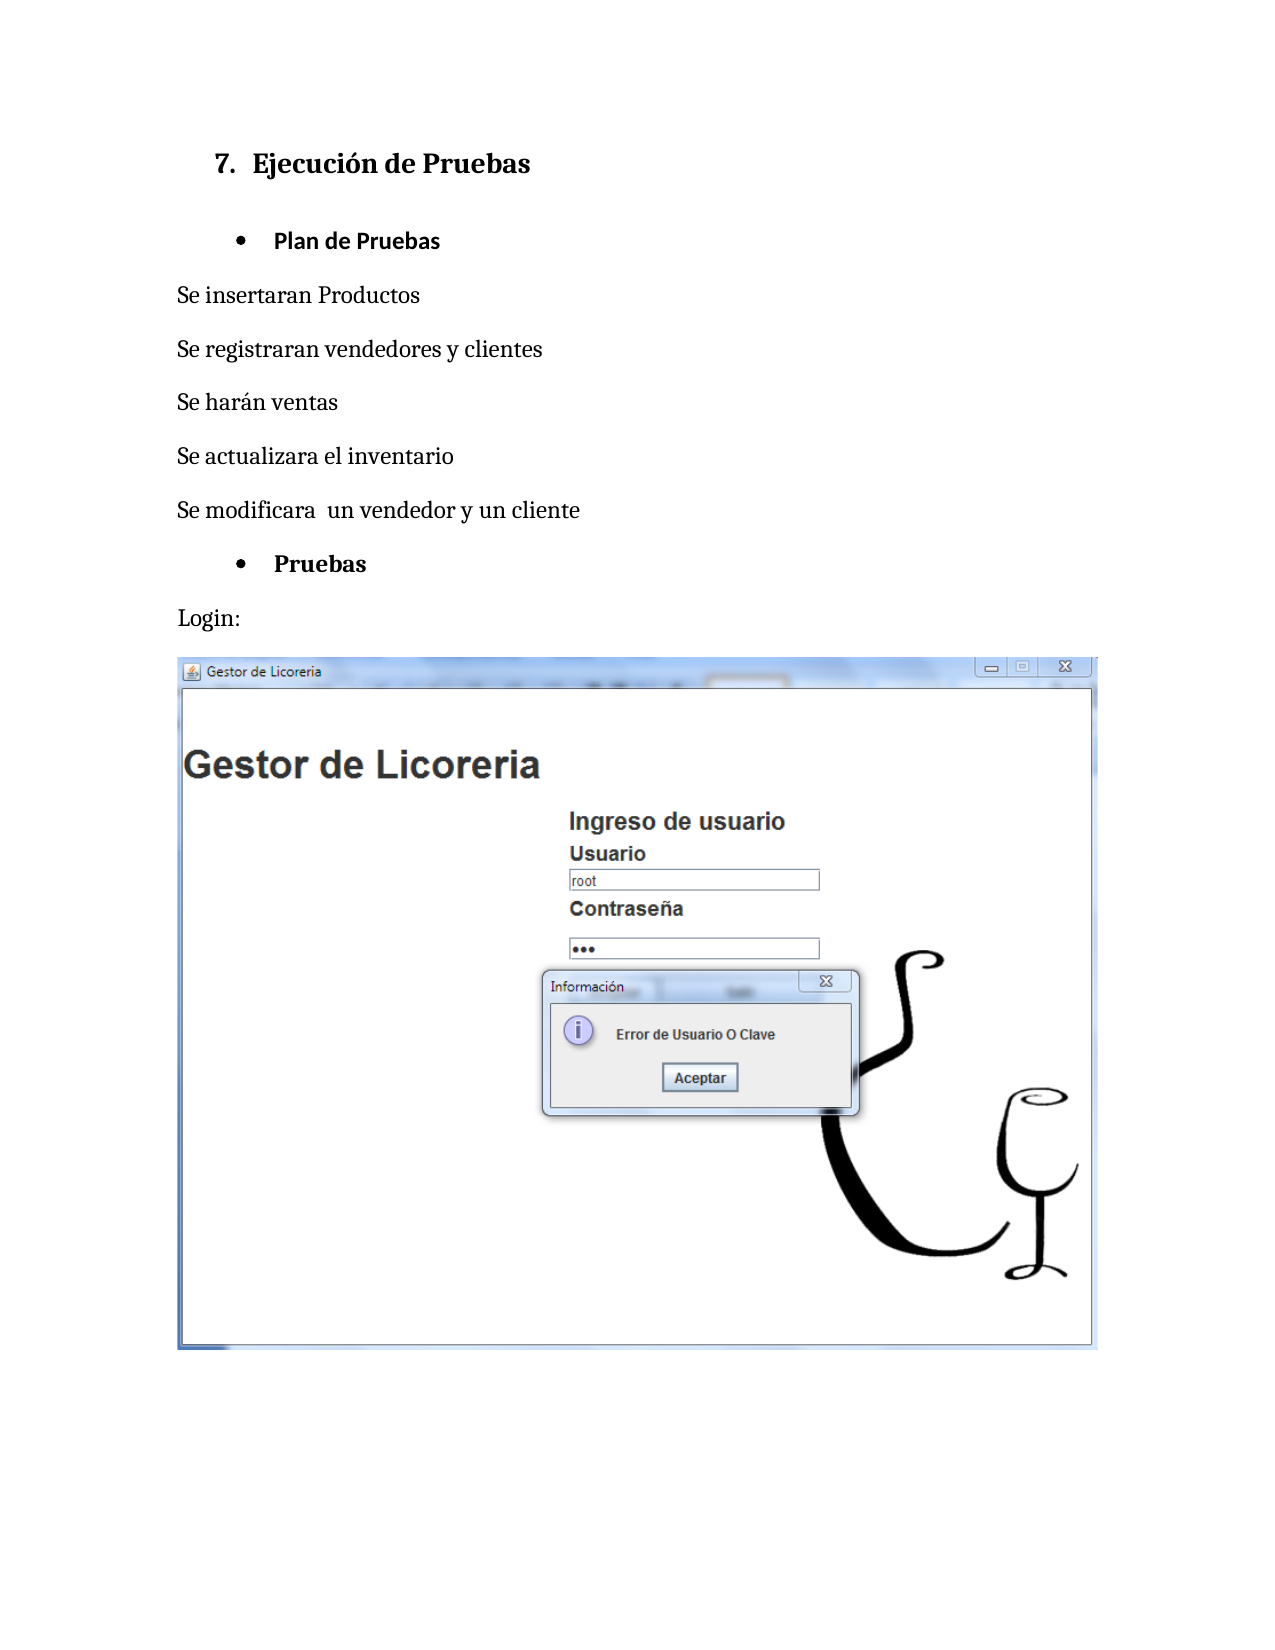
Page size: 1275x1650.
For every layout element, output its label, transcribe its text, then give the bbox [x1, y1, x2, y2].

list Pruebas [236, 550, 1098, 579]
text Se harán ventas [177, 388, 1098, 417]
text Se modificara un vendedor y un cliente [177, 496, 1098, 525]
text Login: [177, 604, 1098, 632]
picture [177, 657, 1098, 1350]
text Se registraran vendedores y clientes [177, 334, 1098, 363]
list Plan de Pruebas [236, 225, 1098, 255]
text Se actualizara el inventario [177, 442, 1098, 471]
text Se insertaran Productos [177, 281, 1098, 309]
list Ejecución de Pruebas [215, 148, 1098, 181]
